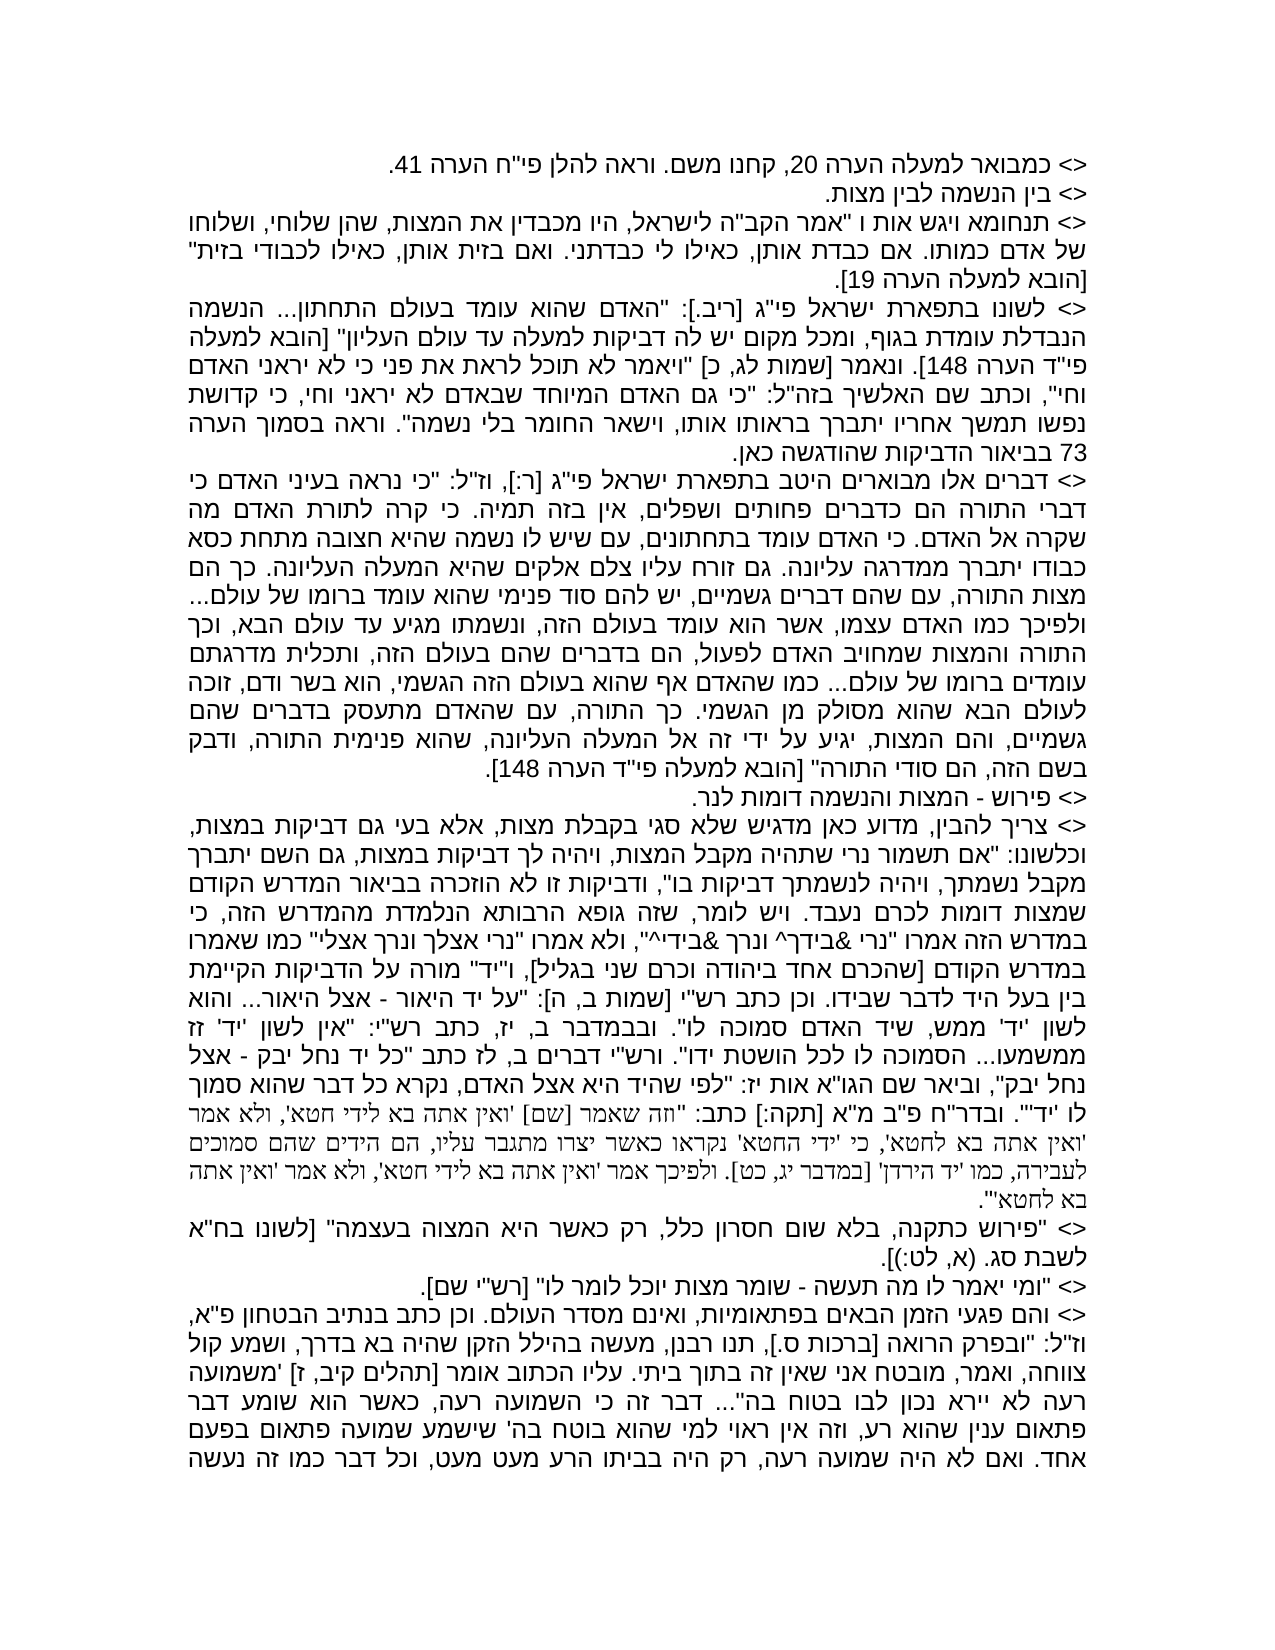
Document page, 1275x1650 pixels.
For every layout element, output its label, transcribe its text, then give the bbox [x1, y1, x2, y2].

text <> בין הנשמה לבין מצות. [187, 294, 1087, 323]
text <> צריך להבין, מדוע כאן מדגיש שלא סגי בקבלת מצות, אלא בעי גם דביקות במצות, וכלשונו: "אם תשמור נרי שתהיה מקבל המצות, ויהיה לך דביקות במצות, גם השם יתברך מקבל נשמתך, ויהיה לנשמתך דביקות בו", ודביקות זו לא הוזכרה בביאור המדרש הקודם שמצות דומות לכרם נעבד. ויש לומר, שזה גופא הרבותא הנלמדת מהמדרש הזה, כי במדרש הזה אמרו "נרי &בידך^ ונרך &בידי^", ולא אמרו "נרי אצלך ונרך אצלי" כמו שאמרו במדרש הקודם [שהכרם אחד ביהודה וכרם שני בגליל], ו"יד" מורה על הדביקות הקיימת בין בעל היד לדבר שבידו. וכן כתב רש"י [שמות ב, ה]: "על יד היאור - אצל היאור... והוא לשון 'יד' ממש, שיד האדם סמוכה לו". ובבמדבר ב, יז, כתב רש"י: "אין לשון 'יד' זז ממשמעו... הסמוכה לו לכל הושטת ידו". ורש"י דברים ב, לז כתב "כל יד נחל יבק - אצל נחל יבק", וביאר שם הגו"א אות יז: "לפי שהיד היא אצל האדם, נקרא כל דבר שהוא סמוך לו 'יד'". ובדר"ח פ"ב מ"א [תקה:] כתב: "וזה שאמר [שם] 'ואין אתה בא לידי חטא', ולא אמר 'ואין אתה בא לחטא', כי 'ידי החטא' נקראו כאשר יצרו מתגבר עליו, הם הידים שהם סמוכים לעבירה, כמו 'יד הירדן' [במדבר יג, כט]. ולפיכך אמר 'ואין אתה בא לידי חטא', ולא אמר 'ואין אתה בא לחטא'". [187, 926, 1087, 1329]
text <> "פירוש כתקנה, בלא שום חסרון כלל, רק כאשר היא המצוה בעצמה" [לשונו בח"א לשבת סג. (א, לט:)]. [187, 1329, 1087, 1387]
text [187, 1415, 1087, 1473]
text <> תנחומא ויגש אות ו "אמר הקב"ה לישראל, היו מכבדין את המצות, שהן שלוחי, ושלוחו של אדם כמותו. אם כבדת אותן, כאילו לי כבדתני. ואם בזית אותן, כאילו לכבודי בזית" [הובא למעלה הערה 19]. [187, 323, 1087, 409]
text <> לשונו בתפארת ישראל פי"ג [ריב.]: "האדם שהוא עומד בעולם התחתון... הנשמה הנבדלת עומדת בגוף, ומכל מקום יש לה דביקות למעלה עד עולם העליון" [הובא למעלה פי"ד הערה 148]. ונאמר [שמות לג, כ] "ויאמר לא תוכל לראת את פני כי לא יראני האדם וחי", וכתב שם האלשיך בזה"ל: "כי גם האדם המיוחד שבאדם לא יראני וחי, כי קדושת נפשו תמשך אחריו יתברך בראותו אותו, וישאר החומר בלי נשמה". וראה בסמוך הערה 73 בביאור הדביקות שהודגשה כאן. [187, 409, 1087, 581]
text <> "ומי יאמר לו מה תעשה - שומר מצות יוכל לומר לו" [רש"י שם]. [187, 1387, 1087, 1415]
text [187, 150, 1087, 265]
text <> פירוש - המצות והנשמה דומות לנר. [187, 898, 1087, 926]
text <> כמבואר למעלה הערה 20, קחנו משם. וראה להלן פי"ח הערה 41. [187, 265, 1087, 294]
text <> דברים אלו מבוארים היטב בתפארת ישראל פי"ג [ר:], וז"ל: "כי נראה בעיני האדם כי דברי התורה הם כדברים פחותים ושפלים, אין בזה תמיה. כי קרה לתורת האדם מה שקרה אל האדם. כי האדם עומד בתחתונים, עם שיש לו נשמה שהיא חצובה מתחת כסא כבודו יתברך ממדרגה עליונה. גם זורח עליו צלם אלקים שהיא המעלה העליונה. כך הם מצות התורה, עם שהם דברים גשמיים, יש להם סוד פנימי שהוא עומד ברומו של עולם... ולפיכך כמו האדם עצמו, אשר הוא עומד בעולם הזה, ונשמתו מגיע עד עולם הבא, וכך התורה והמצות שמחויב האדם לפעול, הם בדברים שהם בעולם הזה, ותכלית מדרגתם עומדים ברומו של עולם... כמו שהאדם אף שהוא בעולם הזה הגשמי, הוא בשר ודם, זוכה לעולם הבא שהוא מסולק מן הגשמי. כך התורה, עם שהאדם מתעסק בדברים שהם גשמיים, והם המצות, יגיע על ידי זה אל המעלה העליונה, שהוא פנימית התורה, ודבק בשם הזה, הם סודי התורה" [הובא למעלה פי"ד הערה 148]. [187, 581, 1087, 898]
